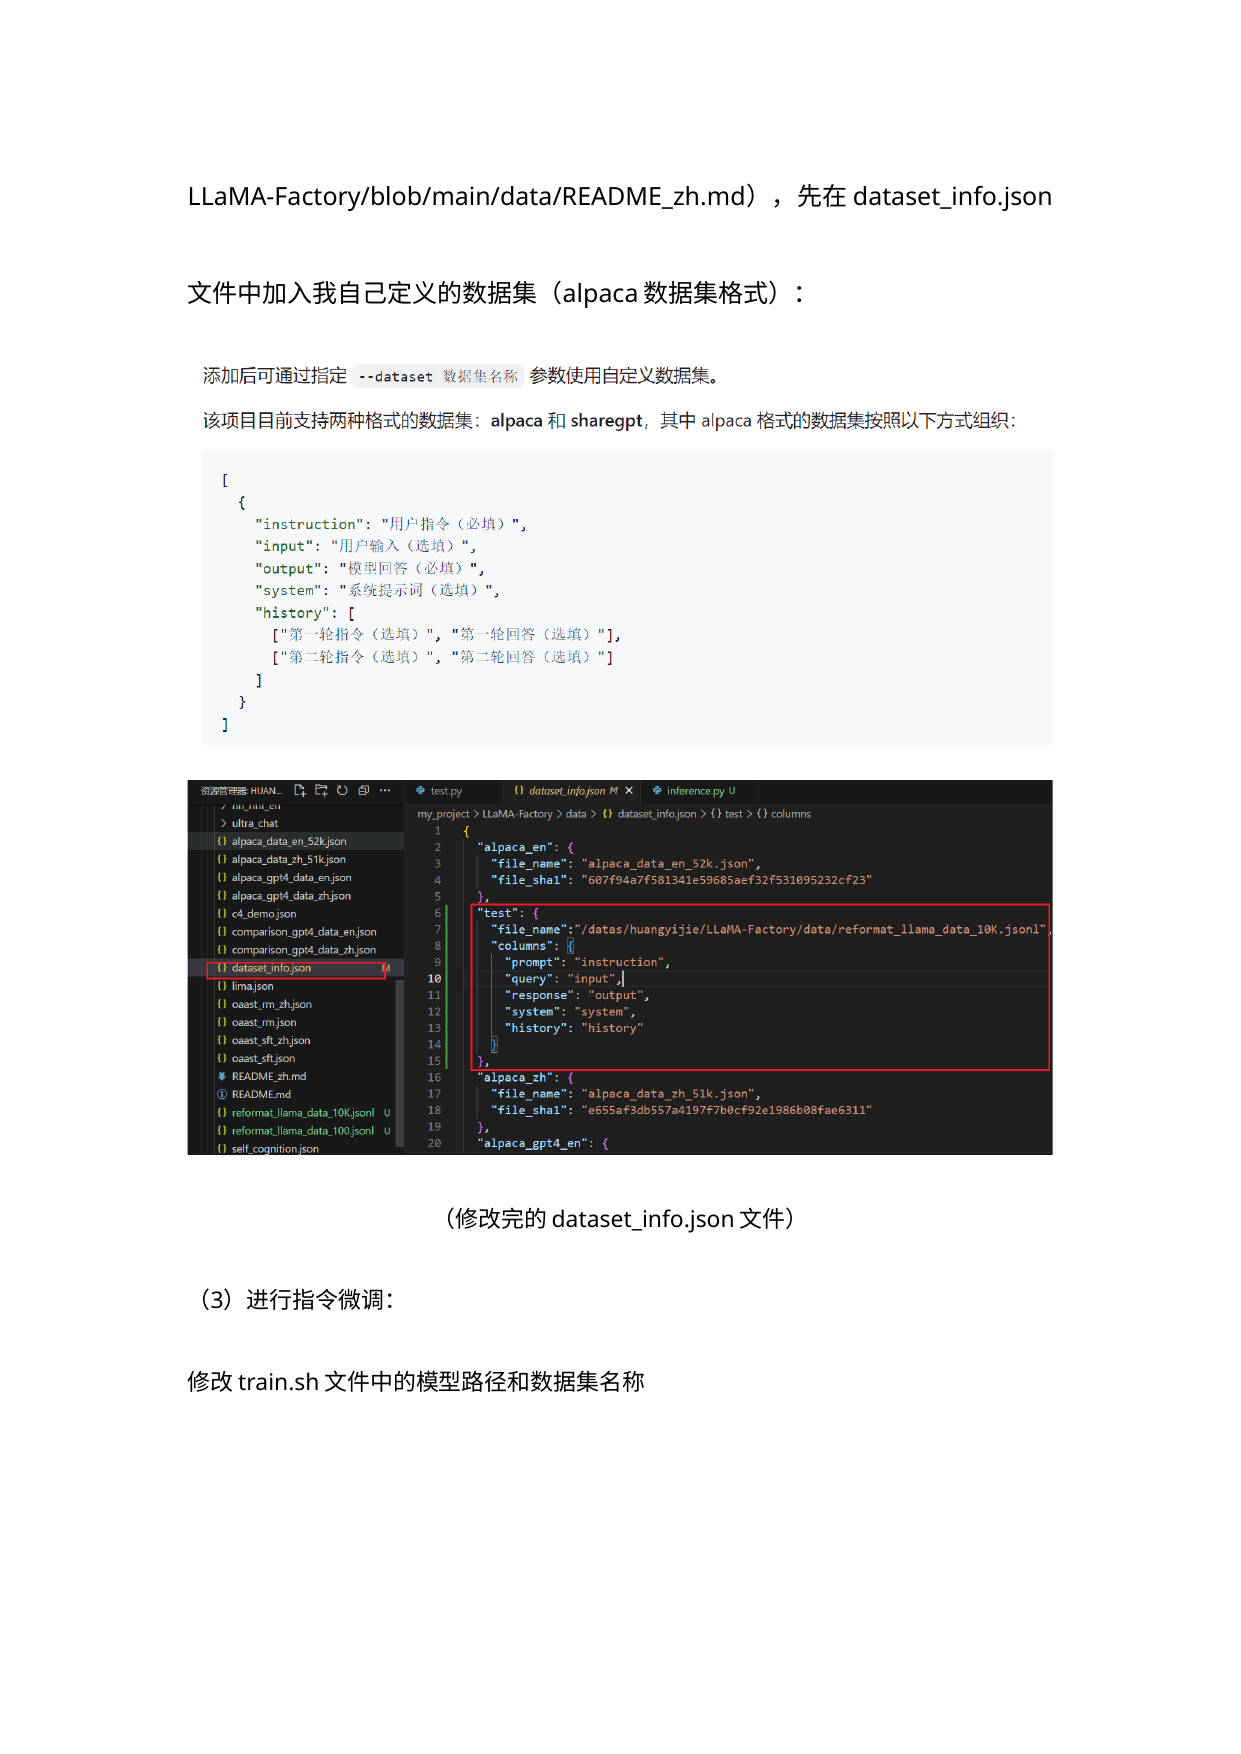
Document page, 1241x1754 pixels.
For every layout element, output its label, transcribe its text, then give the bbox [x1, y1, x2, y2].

text （修改完的dataset_info.json文件） [187, 1185, 1053, 1250]
text 修改train.sh文件中的模型路径和数据集名称 [187, 1348, 1053, 1413]
picture [187, 342, 1053, 745]
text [187, 162, 1053, 324]
picture [187, 780, 1053, 1155]
text （3）进行指令微调： [187, 1267, 1053, 1332]
